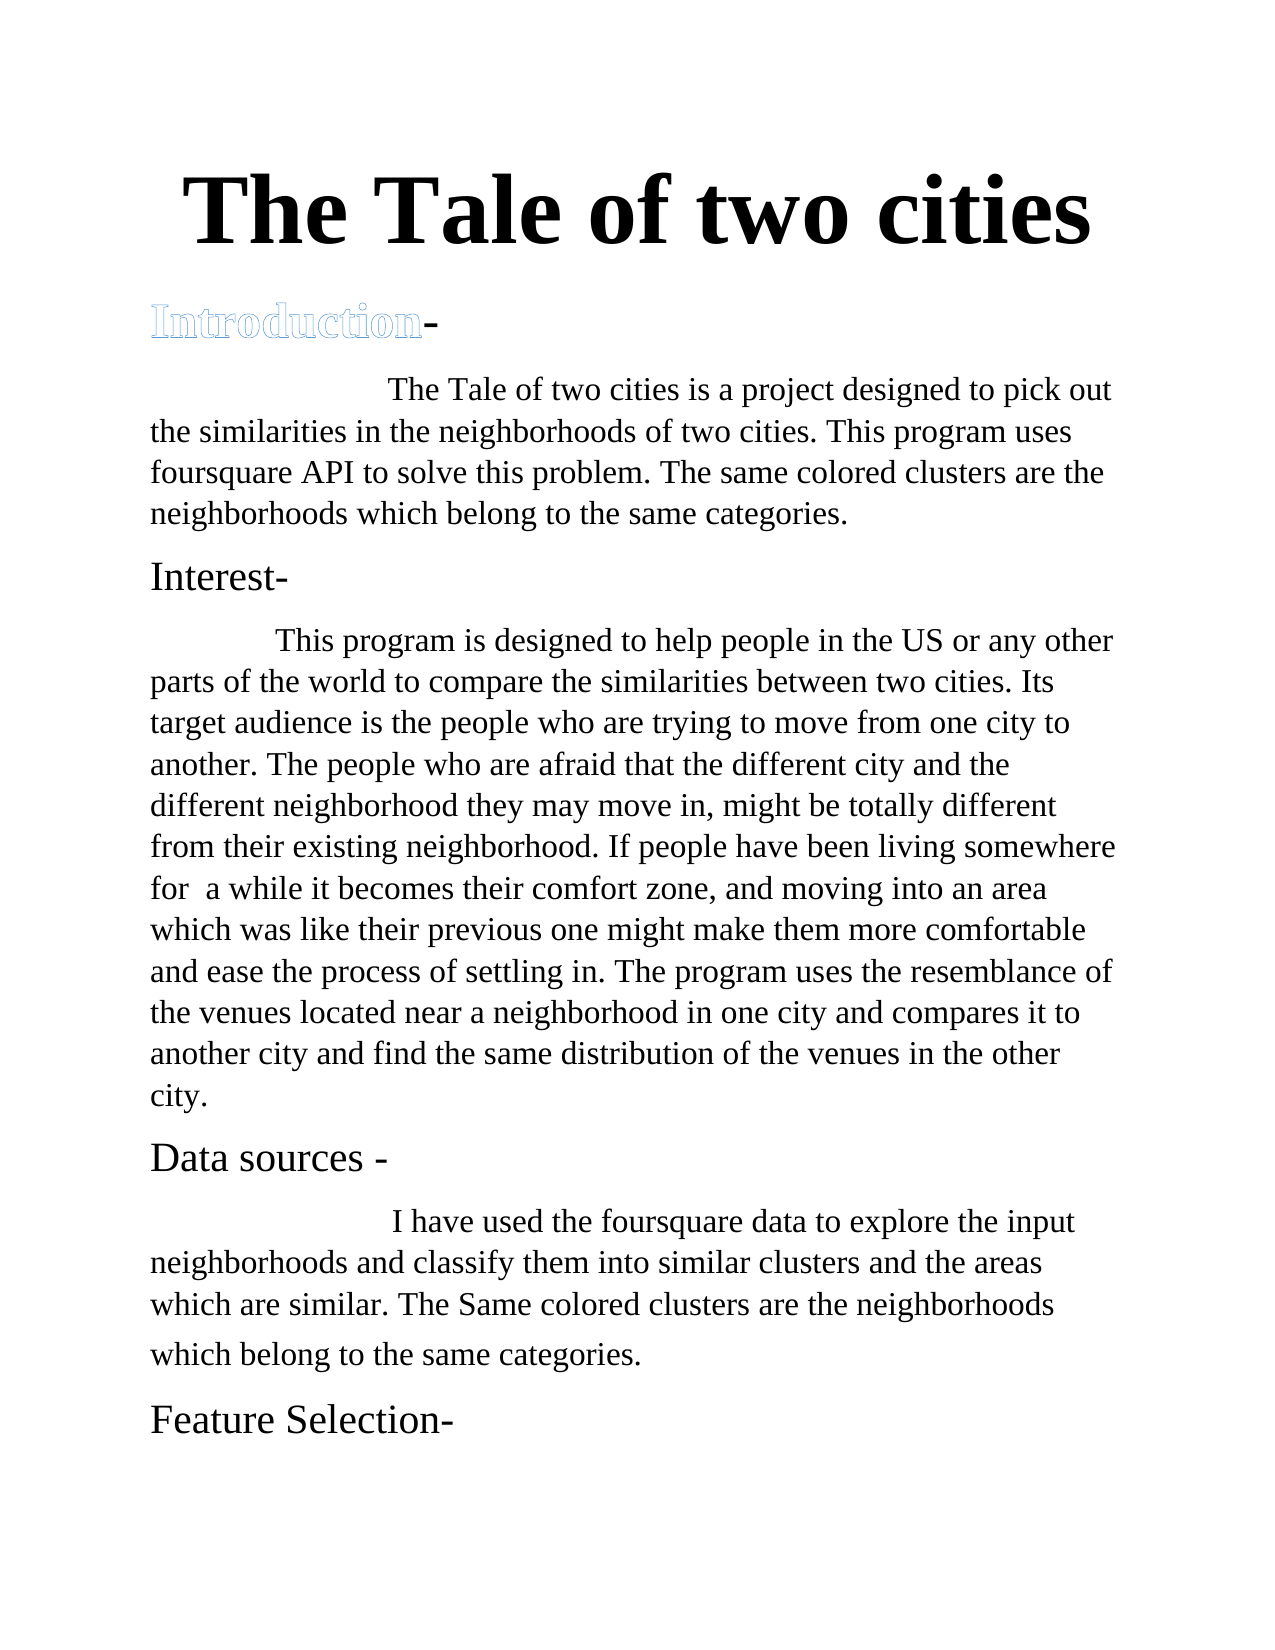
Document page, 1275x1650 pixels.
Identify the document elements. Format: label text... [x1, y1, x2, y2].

text Feature Selection- [150, 1394, 1125, 1442]
text Introduction- [150, 291, 1125, 348]
text The Tale of two cities [150, 150, 1125, 265]
text Interest- [150, 552, 1125, 599]
text I have used the foursquare data to explore the input neighborhoods and classify them into similar clusters and the areas which are similar. The Same colored clusters are the neighborhoods which belong to the same categories. [150, 1201, 1125, 1374]
text This program is designed to help people in the US or any other parts of the world to compare the similarities between two cities. Its target audience is the people who are trying to move from one city to another. The people who are afraid that the different city and the different neighborhood they may move in, might be totally different from their existing neighborhood. If people have been living somewhere for a while it becomes their comfort zone, and moving into an area which was like their previous one might make them more comfortable and ease the process of settling in. The program uses the resemblance of the venues located near a neighborhood in one city and compares it to another city and find the same distribution of the venues in the other city. [150, 620, 1125, 1113]
text The Tale of two cities is a project designed to pick out the similarities in the neighborhoods of two cities. This program uses foursquare API to solve this problem. The same colored clusters are the neighborhoods which belong to the same categories. [150, 369, 1125, 532]
text Data sources - [150, 1133, 1125, 1181]
